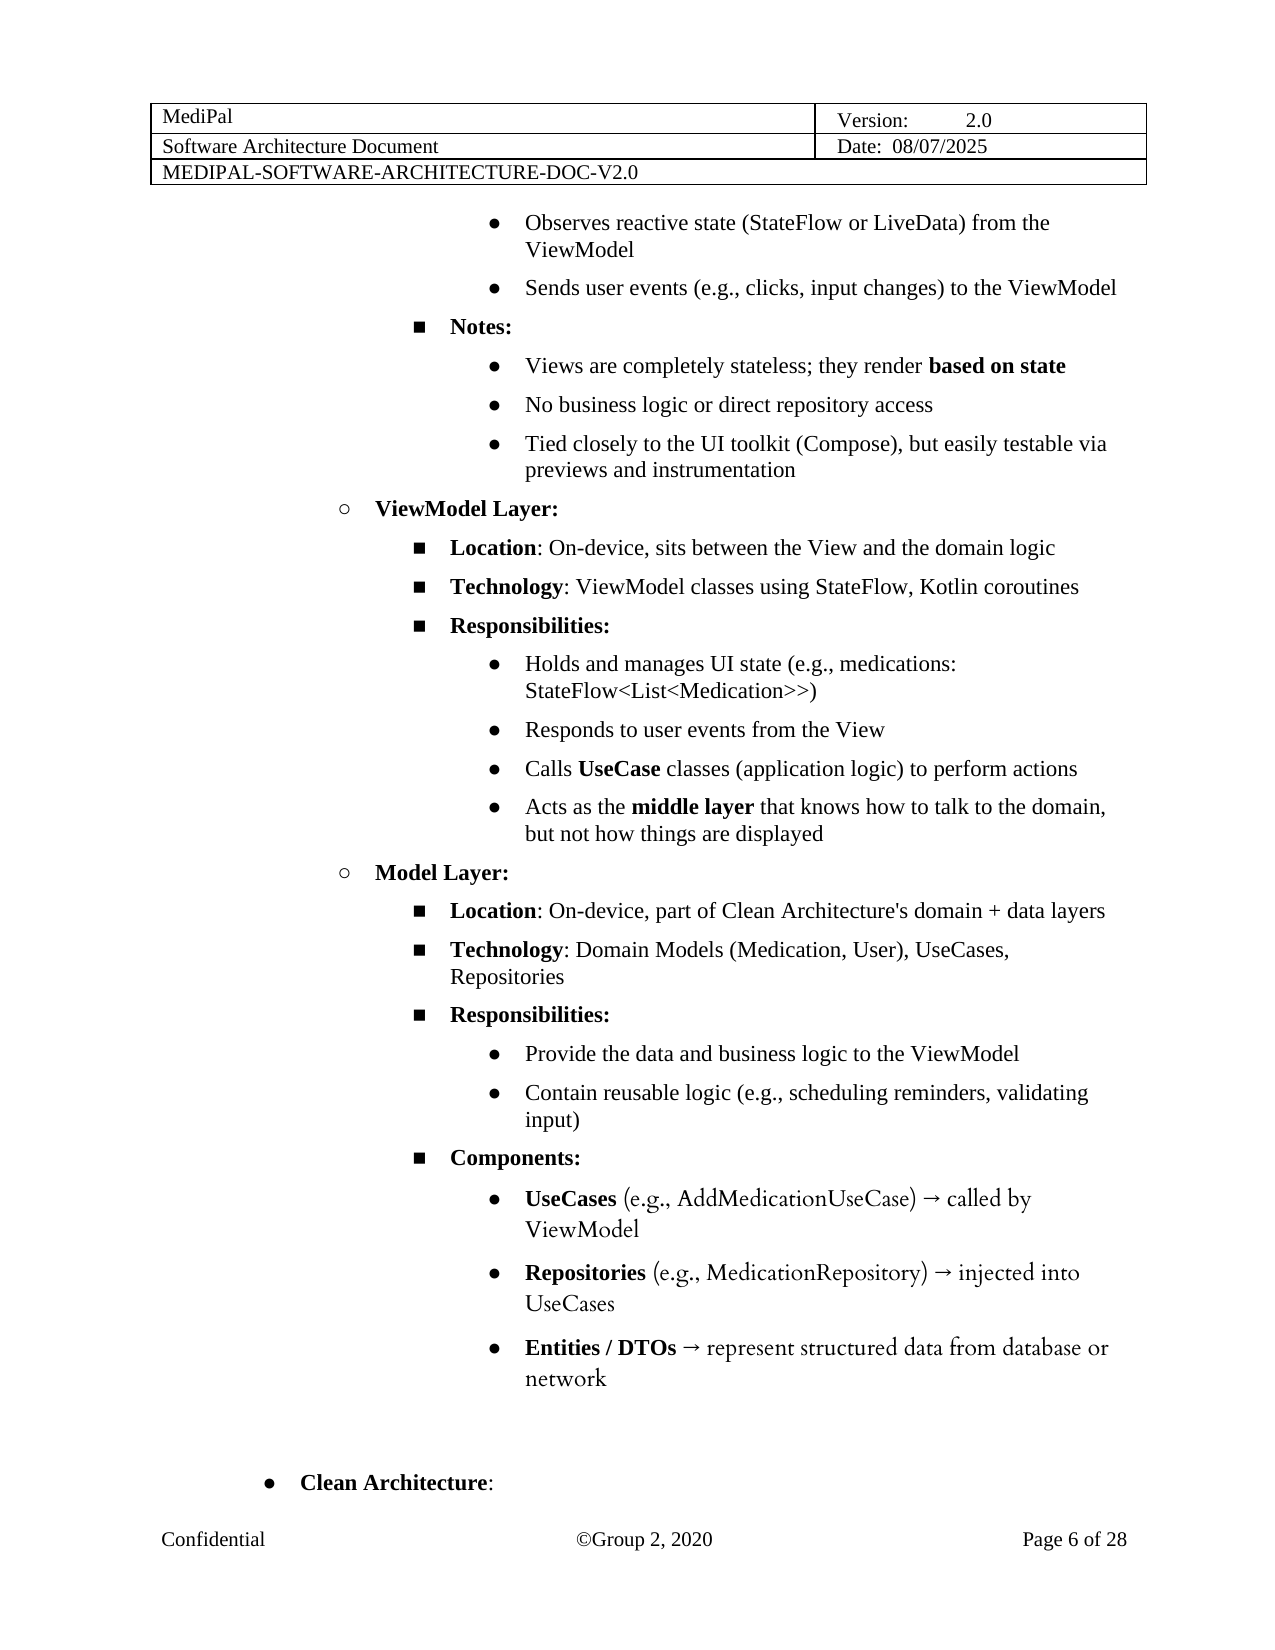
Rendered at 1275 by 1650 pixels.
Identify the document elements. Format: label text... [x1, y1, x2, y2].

list Responsibilities: [412, 1002, 1125, 1028]
list Responds to user events from the View [487, 716, 1125, 742]
list Responsibilities: [412, 612, 1125, 638]
list Calls UseCase classes (application logic) to perform actions [487, 754, 1125, 781]
list Location: On-device, sits between the View and the domain logic [412, 534, 1125, 560]
list Acts as the middle layer that knows how to talk to the domain, but not how things are displayed [487, 793, 1125, 846]
list Technology: Domain Models (Medication, User), UseCases, Repositories [412, 936, 1125, 989]
list Holds and manages UI state (e.g., medications: StateFlow<List<Medication>>) [487, 651, 1125, 703]
list Clean Architecture: [262, 1469, 1125, 1495]
list Contain reusable logic (e.g., scheduling reminders, validating input) [487, 1079, 1125, 1132]
list UseCases [487, 1183, 1125, 1245]
list Views are completely stateless; they render based on state [487, 352, 1125, 378]
list Tied closely to the UI toolkit (Compose), but easily testable via previews and instrumentation [487, 430, 1125, 483]
list Observes reactive state (StateFlow or LiveData) from the ViewModel [487, 209, 1125, 262]
list Notes: [412, 313, 1125, 340]
list Provide the data and business logic to the ViewModel [487, 1040, 1125, 1067]
list Repositories [487, 1258, 1125, 1320]
list Components: [412, 1144, 1125, 1171]
list Entities / DTOs [487, 1332, 1125, 1394]
list Model Layer: [337, 859, 1125, 885]
list Location: On-device, part of Clean Architecture's domain + data layers [412, 897, 1125, 924]
list Technology: ViewModel classes using StateFlow, Kotlin coroutines [412, 573, 1125, 599]
list Sends user events (e.g., clicks, input changes) to the ViewModel [487, 274, 1125, 301]
list ViewModel Layer: [337, 495, 1125, 521]
list No business logic or direct repository access [487, 391, 1125, 417]
